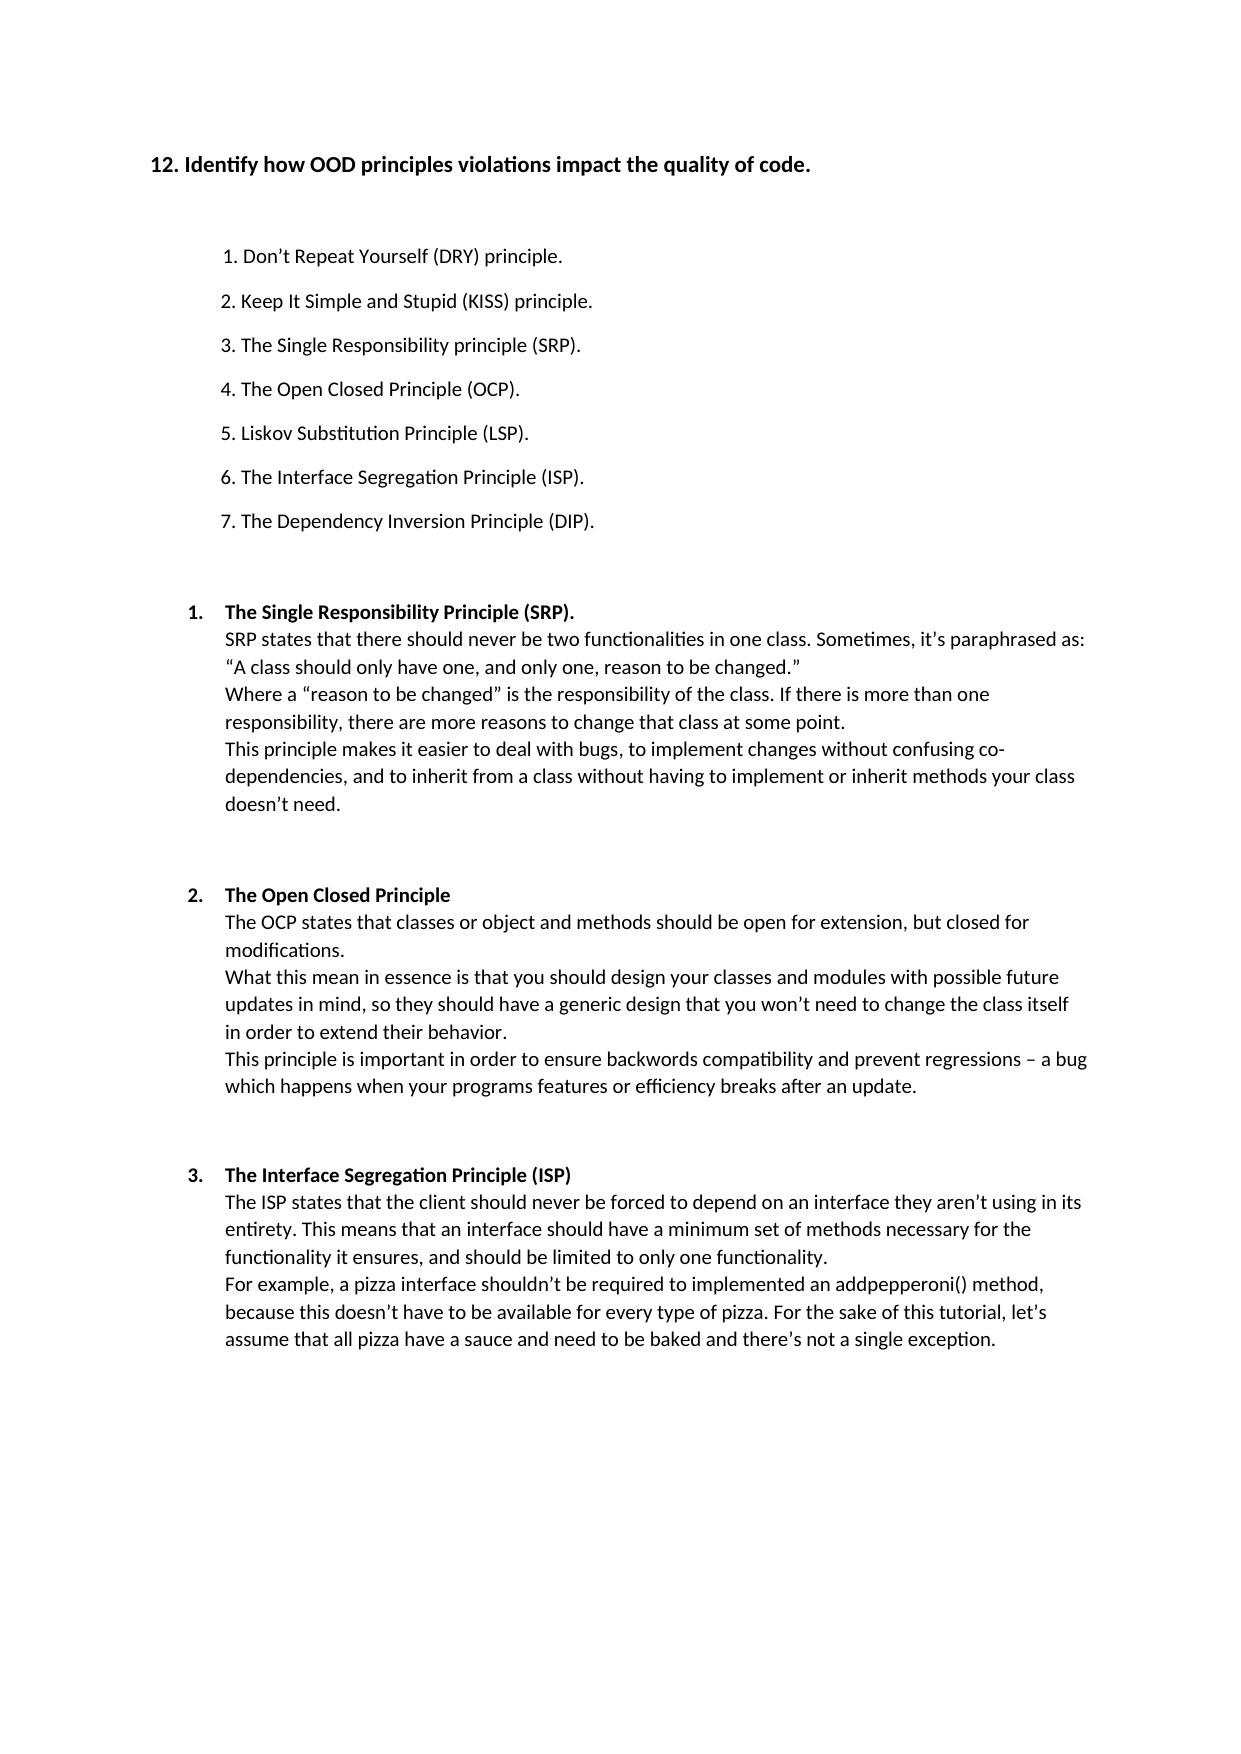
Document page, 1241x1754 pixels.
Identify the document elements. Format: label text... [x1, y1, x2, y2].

text 12. Identify how OOD principles violations impact the quality of code. [150, 150, 1090, 178]
text 5. Liskov Substitution Principle (LSP). [150, 420, 1090, 446]
text 3. The Single Responsibility principle (SRP). [150, 332, 1090, 357]
text 7. The Dependency Inversion Principle (DIP). [150, 508, 1090, 534]
list “A class should only have one, and only one, reason to be changed.” [225, 654, 1090, 679]
list For example, a pizza interface shouldn’t be required to implemented an addpepperoni() method, because this doesn’t have to be available for every type of pizza. For the sake of this tutorial, let’s assume that all pizza have a sauce and need to be baked and there’s not a single exception. [225, 1271, 1090, 1352]
text 6. The Interface Segregation Principle (ISP). [150, 464, 1090, 490]
list The OCP states that classes or object and methods should be open for extension, but closed for modifications. [225, 909, 1090, 962]
list This principle makes it easier to deal with bugs, to implement changes without confusing co-dependencies, and to inherit from a class without having to implement or inherit methods your class doesn’t need. [225, 736, 1090, 816]
list The Interface Segregation Principle (ISP) [187, 1162, 1090, 1187]
list Where a “reason to be changed” is the responsibility of the class. If there is more than one responsibility, there are more reasons to change that class at some point. [225, 681, 1090, 734]
text 4. The Open Closed Principle (OCP). [150, 376, 1090, 402]
list What this mean in essence is that you should design your classes and modules with possible future updates in mind, so they should have a generic design that you won’t need to change the class itself in order to extend their behavior. [225, 964, 1090, 1044]
list The ISP states that the client should never be forced to depend on an interface they aren’t using in its entirety. This means that an interface should have a minimum set of methods necessary for the functionality it ensures, and should be limited to only one functionality. [225, 1189, 1090, 1269]
text 1. Don’t Repeat Yourself (DRY) principle. [150, 244, 1090, 269]
list SRP states that there should never be two functionalities in one class. Sometimes, it’s paraphrased as: [225, 627, 1090, 652]
list The Single Responsibility Principle (SRP). [187, 599, 1090, 625]
list This principle is important in order to ensure backwords compatibility and prevent regressions – a bug which happens when your programs features or efficiency breaks after an update. [225, 1046, 1090, 1099]
text 2. Keep It Simple and Stupid (KISS) principle. [150, 288, 1090, 313]
list The Open Closed Principle [187, 882, 1090, 907]
